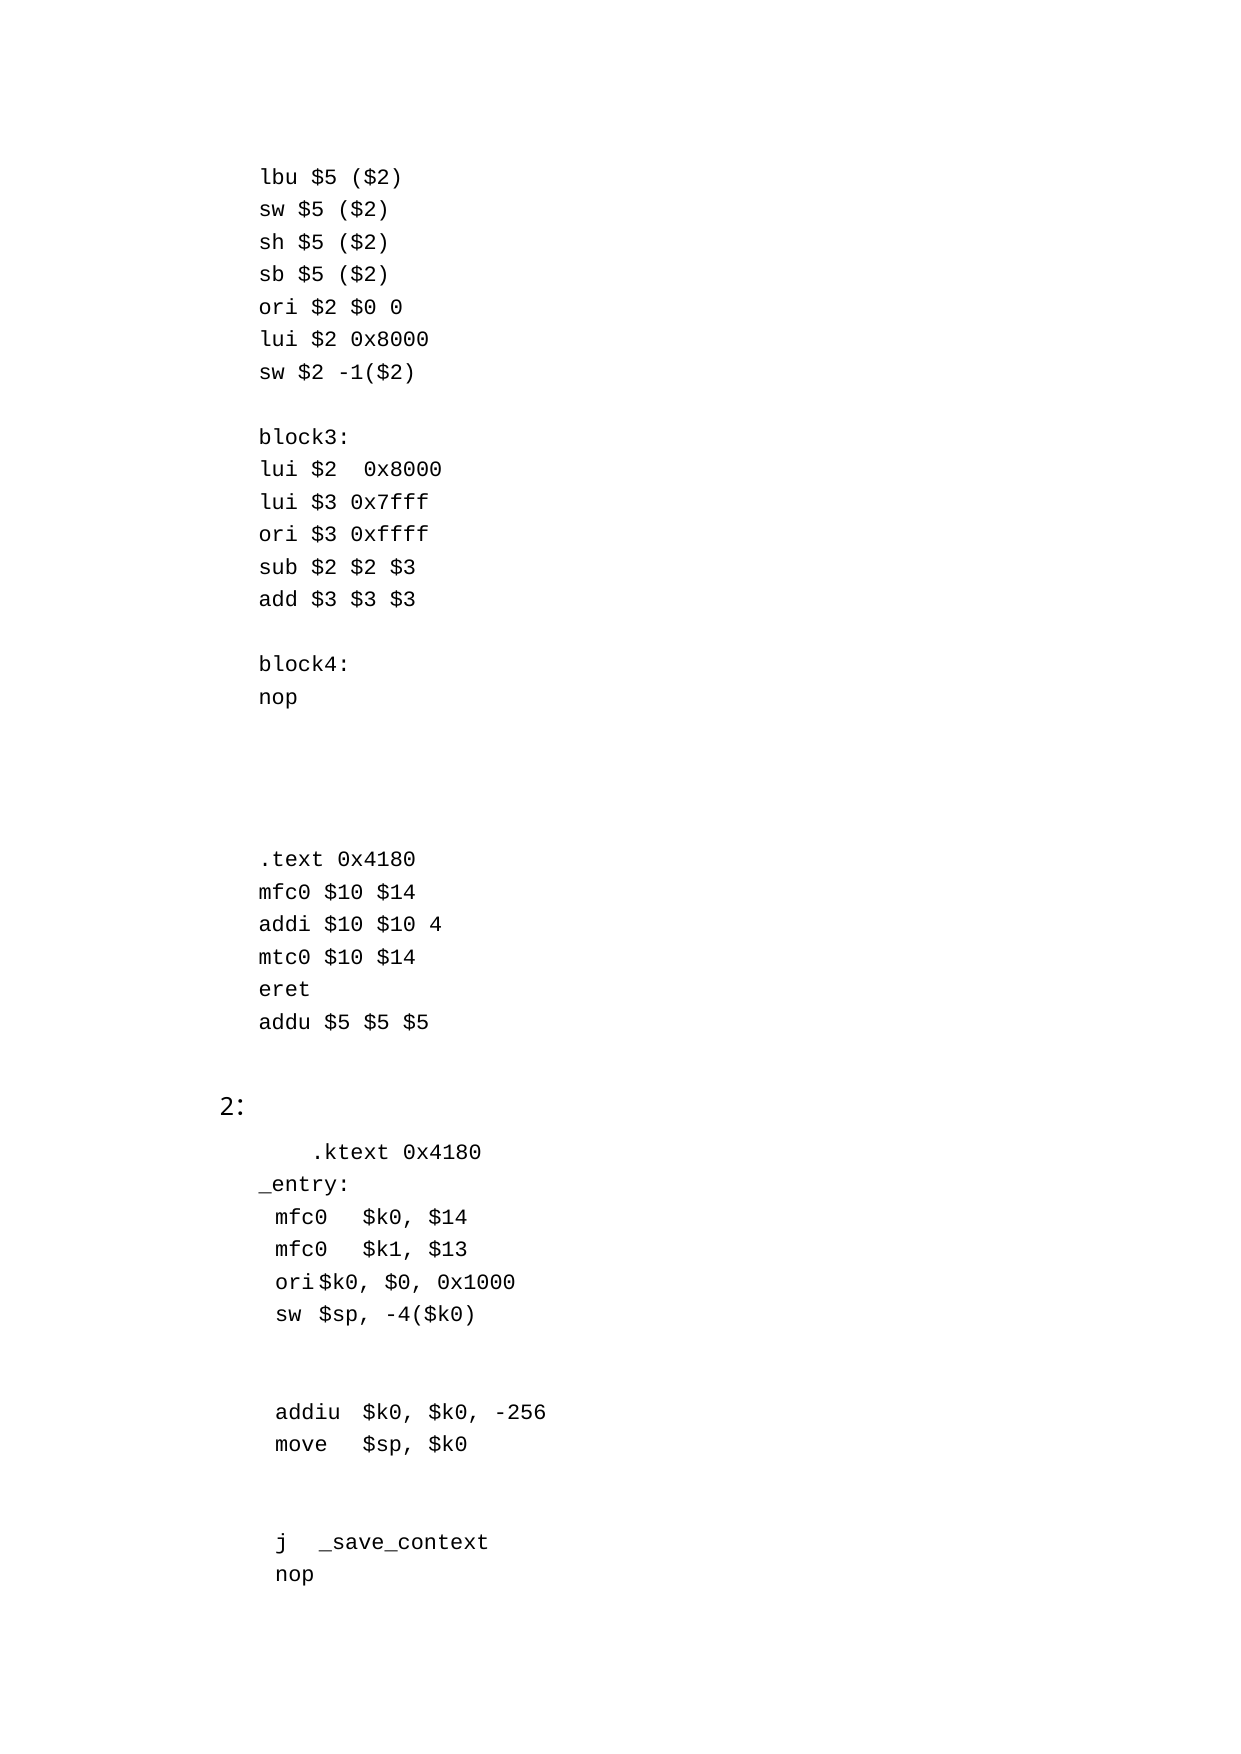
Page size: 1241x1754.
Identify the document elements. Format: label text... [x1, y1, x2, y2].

text sub $2 $2 $3 [237, 552, 1053, 584]
text sw $sp, -4($k0) [237, 1299, 1053, 1332]
text sw $5 ($2) [237, 194, 1053, 227]
text ori $2 $0 0 [237, 292, 1053, 324]
text block4: [237, 649, 1053, 682]
text addiu $k0, $k0, -256 [237, 1397, 1053, 1429]
text sh $5 ($2) [237, 227, 1053, 259]
text block3: [237, 422, 1053, 454]
text mfc0 $k0, $14 [237, 1202, 1053, 1234]
text mfc0 $10 $14 [237, 877, 1053, 909]
text nop [237, 1559, 1053, 1592]
text lui $3 0x7fff [237, 487, 1053, 519]
text lui $2 0x8000 [237, 454, 1053, 487]
text ori $k0, $0, 0x1000 [237, 1267, 1053, 1299]
text .text 0x4180 [237, 844, 1053, 877]
text nop [237, 682, 1053, 714]
text move $sp, $k0 [237, 1429, 1053, 1462]
text _entry: [237, 1169, 1053, 1202]
text addi $10 $10 4 [237, 909, 1053, 942]
text sb $5 ($2) [237, 259, 1053, 292]
text lui $2 0x8000 [237, 324, 1053, 357]
text add $3 $3 $3 [237, 584, 1053, 617]
text mfc0 $k1, $13 [237, 1234, 1053, 1267]
text addu $5 $5 $5 [237, 1007, 1053, 1039]
text ori $3 0xffff [237, 519, 1053, 552]
text lbu $5 ($2) [237, 162, 1053, 194]
text .ktext 0x4180 [237, 1137, 1053, 1169]
text sw $2 -1($2) [237, 357, 1053, 389]
text j _save_context [237, 1527, 1053, 1559]
text mtc0 $10 $14 [237, 942, 1053, 974]
text 2： [187, 1072, 1053, 1137]
text eret [237, 974, 1053, 1007]
